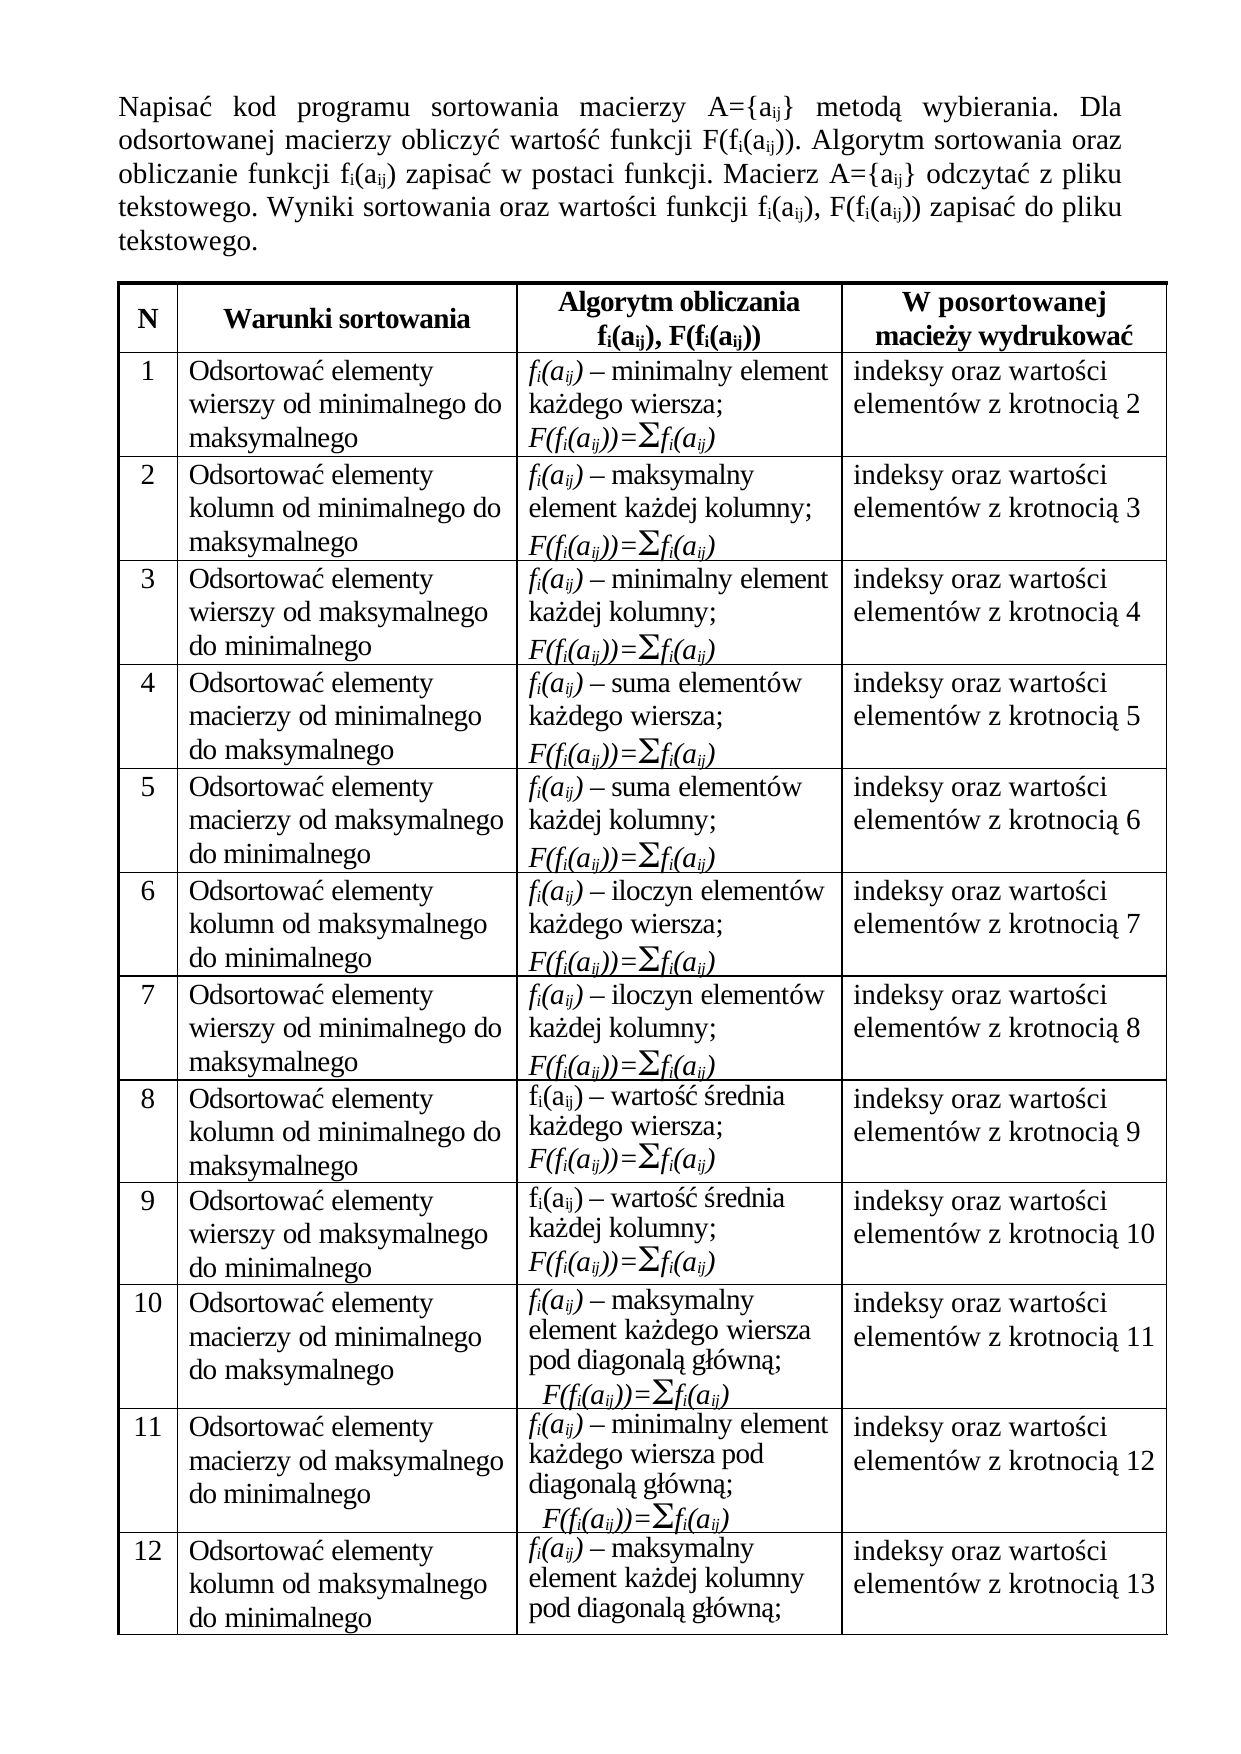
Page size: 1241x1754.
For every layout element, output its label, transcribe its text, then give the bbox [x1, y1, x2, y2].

table_cell 4 [120, 665, 177, 767]
table_cell fi(aij) – minimalny element każdego wiersza pod diagonalą główną; F(fi(aij))=fi(aij) [518, 1409, 841, 1531]
table_cell indeksy oraz wartości elementów z krotnocią 3 [843, 457, 1166, 559]
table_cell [178, 1533, 516, 1633]
table_cell indeksy oraz wartości elementów z krotnocią 9 [843, 1081, 1166, 1181]
table_cell 5 [120, 769, 177, 871]
table_cell fi(aij) – maksymalny element każdego wiersza pod diagonalą główną; F(fi(aij))=fi(aij) [518, 1285, 841, 1407]
table_cell indeksy oraz wartości elementów z krotnocią 5 [843, 665, 1166, 767]
table_cell Odsortować elementy macierzy od maksymalnego do minimalnego [178, 1409, 516, 1531]
table_header W posortowanej macieży wydrukować [843, 285, 1166, 352]
table_cell 12 [120, 1533, 177, 1633]
table_cell 7 [120, 977, 177, 1079]
table_cell fi(aij) – iloczyn elementów każdego wiersza; F(fi(aij))=fi(aij) [518, 873, 841, 975]
table_cell 2 [120, 457, 177, 559]
table_cell Odsortować elementy kolumn od maksymalnego do minimalnego [178, 873, 516, 975]
table_cell fi(aij) – wartość średnia każdej kolumny; F(fi(aij))=fi(aij) [518, 1183, 841, 1284]
table_cell indeksy oraz wartości elementów z krotnocią 2 [843, 353, 1166, 456]
table_cell indeksy oraz wartości elementów z krotnocią 12 [843, 1409, 1166, 1531]
table_cell indeksy oraz wartości elementów z krotnocią 4 [843, 561, 1166, 663]
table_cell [843, 1533, 1166, 1633]
table_header Warunki sortowania [178, 285, 516, 352]
table_cell indeksy oraz wartości elementów z krotnocią 6 [843, 769, 1166, 871]
table_cell 8 [120, 1081, 177, 1181]
table_cell fi(aij) – minimalny element każdego wiersza; F(fi(aij))=fi(aij) [518, 353, 841, 456]
table_header N [120, 285, 177, 352]
table_cell 11 [120, 1409, 177, 1531]
table_cell fi(aij) – maksymalny element każdej kolumny; F(fi(aij))=fi(aij) [518, 457, 841, 559]
table_cell indeksy oraz wartości elementów z krotnocią 7 [843, 873, 1166, 975]
table_cell Odsortować elementy kolumn od minimalnego do maksymalnego [178, 457, 516, 559]
table_header Algorytm obliczania fi(aij), F(fi(aij)) [518, 285, 841, 352]
table_cell 3 [120, 561, 177, 663]
table_cell Odsortować elementy macierzy od minimalnego do maksymalnego [178, 1285, 516, 1407]
table_cell Odsortować elementy wierszy od maksymalnego do minimalnego [178, 561, 516, 663]
table_cell fi(aij) – suma elementów każdej kolumny; F(fi(aij))=fi(aij) [518, 769, 841, 871]
table_cell 9 [120, 1183, 177, 1284]
table_cell indeksy oraz wartości elementów z krotnocią 10 [843, 1183, 1166, 1284]
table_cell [518, 1533, 841, 1633]
text Napisać kod programu sortowania macierzy A={aij} metodą wybierania. Dla odsortowanej macierzy obliczyć wartość funkcji F(fi(aij)). Algorytm sortowania oraz obliczanie funkcji fi(aij) zapisać w postaci funkcji. Macierz A={aij} odczytać z pliku tekstowego. Wyniki sortowania oraz wartości funkcji fi(aij), F(fi(aij)) zapisać do pliku tekstowego. [118, 89, 1122, 256]
table_cell Odsortować elementy wierszy od minimalnego do maksymalnego [178, 977, 516, 1079]
table_cell Odsortować elementy macierzy od minimalnego do maksymalnego [178, 665, 516, 767]
table_cell 6 [120, 873, 177, 975]
table_cell fi(aij) – minimalny element każdej kolumny; F(fi(aij))=fi(aij) [518, 561, 841, 663]
table_cell Odsortować elementy wierszy od minimalnego do maksymalnego [178, 353, 516, 456]
table_cell Odsortować elementy macierzy od maksymalnego do minimalnego [178, 769, 516, 871]
table_cell Odsortować elementy wierszy od maksymalnego do minimalnego [178, 1183, 516, 1284]
table_cell 1 [120, 353, 177, 456]
table_cell Odsortować elementy kolumn od minimalnego do maksymalnego [178, 1081, 516, 1181]
table_cell 10 [120, 1285, 177, 1407]
table_cell fi(aij) – wartość średnia każdego wiersza; F(fi(aij))=fi(aij) [518, 1081, 841, 1181]
table_cell indeksy oraz wartości elementów z krotnocią 8 [843, 977, 1166, 1079]
table_cell indeksy oraz wartości elementów z krotnocią 11 [843, 1285, 1166, 1407]
table_cell fi(aij) – suma elementów każdego wiersza; F(fi(aij))=fi(aij) [518, 665, 841, 767]
table_cell fi(aij) – iloczyn elementów każdej kolumny; F(fi(aij))=fi(aij) [518, 977, 841, 1079]
